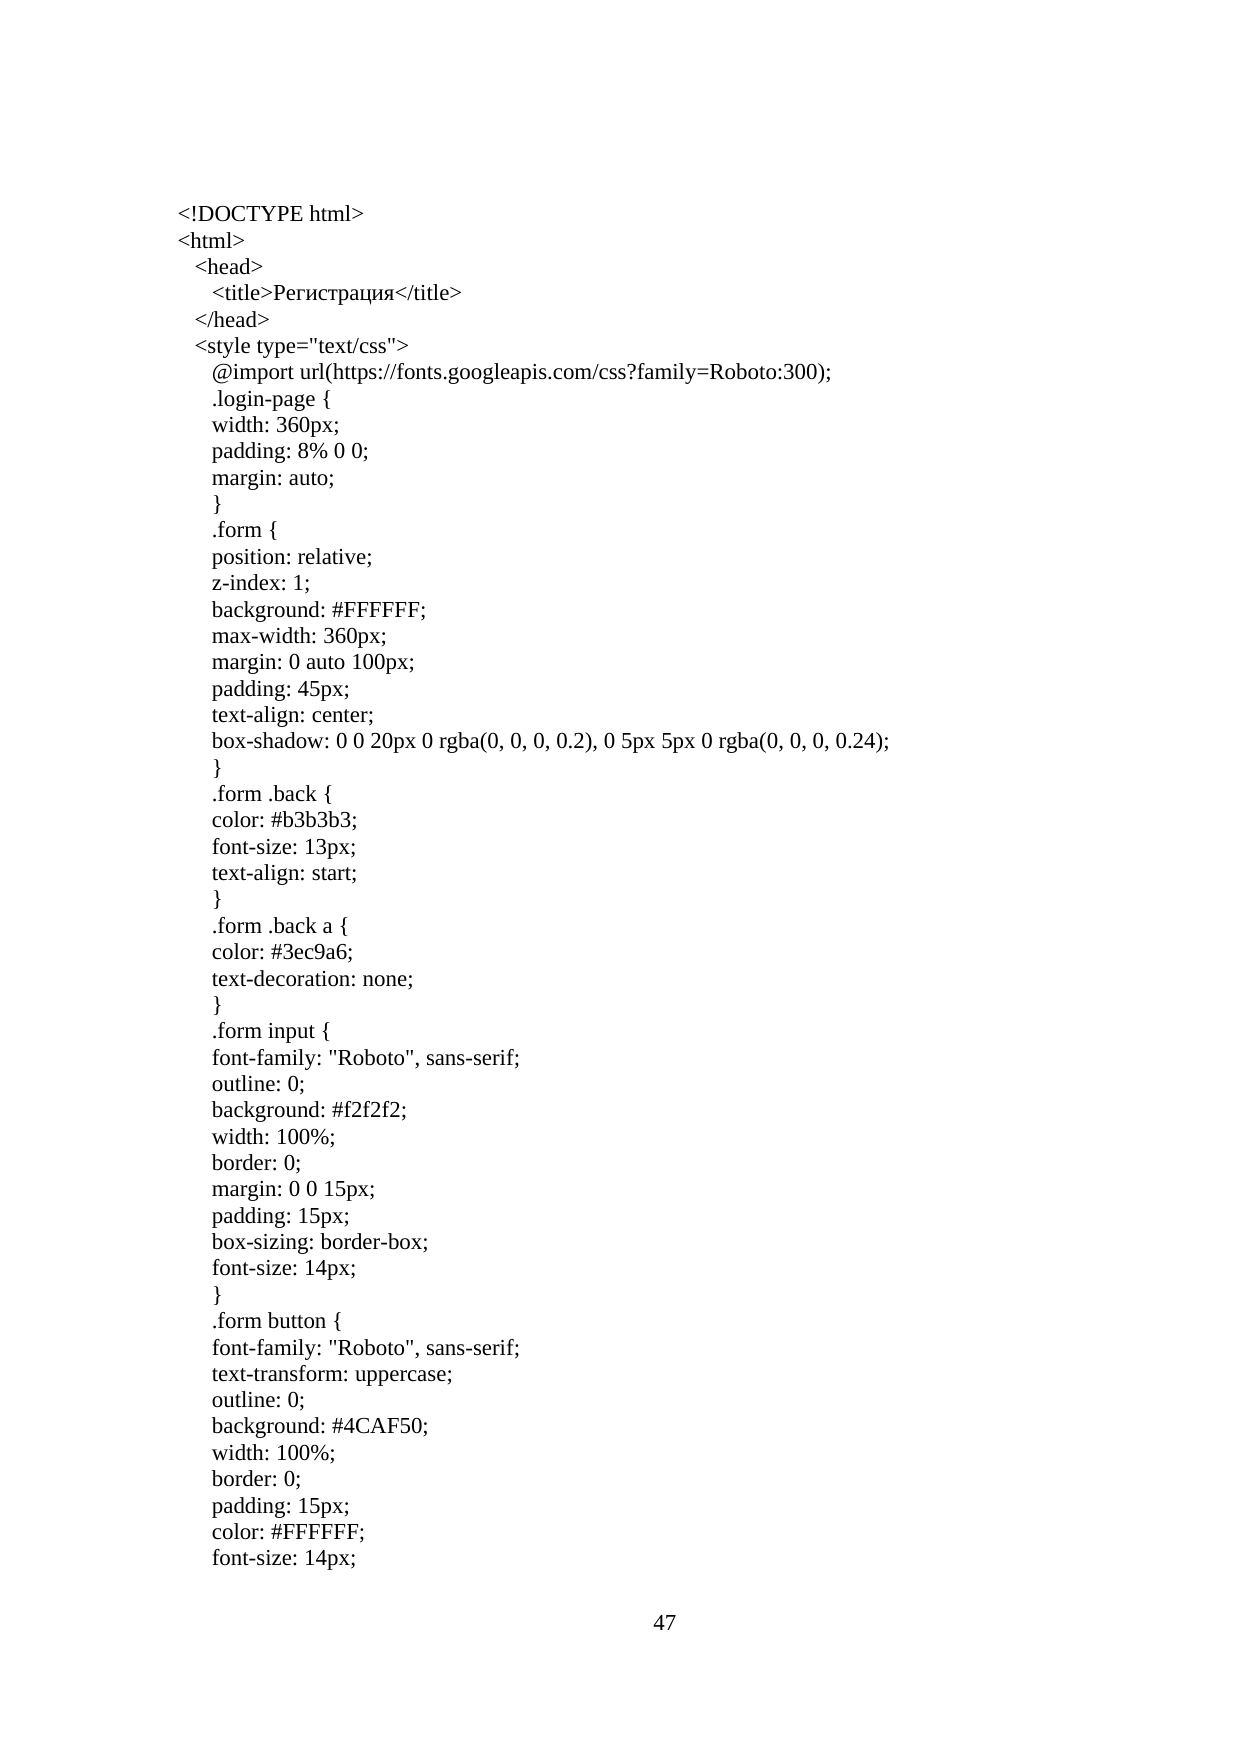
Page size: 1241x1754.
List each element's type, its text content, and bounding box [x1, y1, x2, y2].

text font-size: 14px; [177, 1544, 1152, 1571]
text .form .back { [177, 780, 1152, 806]
text text-align: start; [177, 859, 1152, 886]
text text-transform: uppercase; [177, 1360, 1152, 1386]
text } [177, 1281, 1152, 1307]
text margin: 0 0 15px; [177, 1175, 1152, 1202]
text color: #3ec9a6; [177, 938, 1152, 964]
text padding: 45px; [177, 675, 1152, 701]
text box-shadow: 0 0 20px 0 rgba(0, 0, 0, 0.2), 0 5px 5px 0 rgba(0, 0, 0, 0.24); [177, 727, 1152, 754]
text border: 0; [177, 1465, 1152, 1492]
text } [177, 886, 1152, 912]
text font-size: 13px; [177, 833, 1152, 859]
text </head> [177, 306, 1152, 332]
text font-family: "Roboto", sans-serif; [177, 1044, 1152, 1070]
text outline: 0; [177, 1386, 1152, 1413]
text position: relative; [177, 543, 1152, 569]
text width: 100%; [177, 1439, 1152, 1465]
text color: #b3b3b3; [177, 806, 1152, 833]
text background: #FFFFFF; [177, 596, 1152, 622]
text padding: 15px; [177, 1492, 1152, 1518]
text font-size: 14px; [177, 1254, 1152, 1281]
text .form input { [177, 1017, 1152, 1044]
text z-index: 1; [177, 569, 1152, 596]
text outline: 0; [177, 1070, 1152, 1096]
text width: 360px; [177, 411, 1152, 437]
text <!DOCTYPE html> [177, 200, 1152, 227]
text .form button { [177, 1307, 1152, 1333]
text box-sizing: border-box; [177, 1228, 1152, 1254]
text } [177, 754, 1152, 780]
text .login-page { [177, 385, 1152, 411]
text padding: 8% 0 0; [177, 437, 1152, 464]
text border: 0; [177, 1149, 1152, 1175]
text <html> [177, 227, 1152, 253]
text .form { [177, 517, 1152, 543]
text background: #f2f2f2; [177, 1096, 1152, 1123]
text <head> [177, 253, 1152, 279]
text text-align: center; [177, 701, 1152, 727]
text margin: 0 auto 100px; [177, 648, 1152, 675]
text font-family: "Roboto", sans-serif; [177, 1333, 1152, 1360]
text color: #FFFFFF; [177, 1518, 1152, 1544]
text max-width: 360px; [177, 622, 1152, 648]
text <style type="text/css"> [177, 332, 1152, 358]
text text-decoration: none; [177, 964, 1152, 991]
text @import url(https://fonts.googleapis.com/css?family=Roboto:300); [177, 358, 1152, 385]
text .form .back a { [177, 912, 1152, 938]
text background: #4CAF50; [177, 1413, 1152, 1439]
text padding: 15px; [177, 1202, 1152, 1228]
text margin: auto; [177, 464, 1152, 490]
text } [177, 991, 1152, 1017]
text width: 100%; [177, 1123, 1152, 1149]
text } [177, 490, 1152, 517]
text <title>Регистрация</title> [177, 279, 1152, 306]
